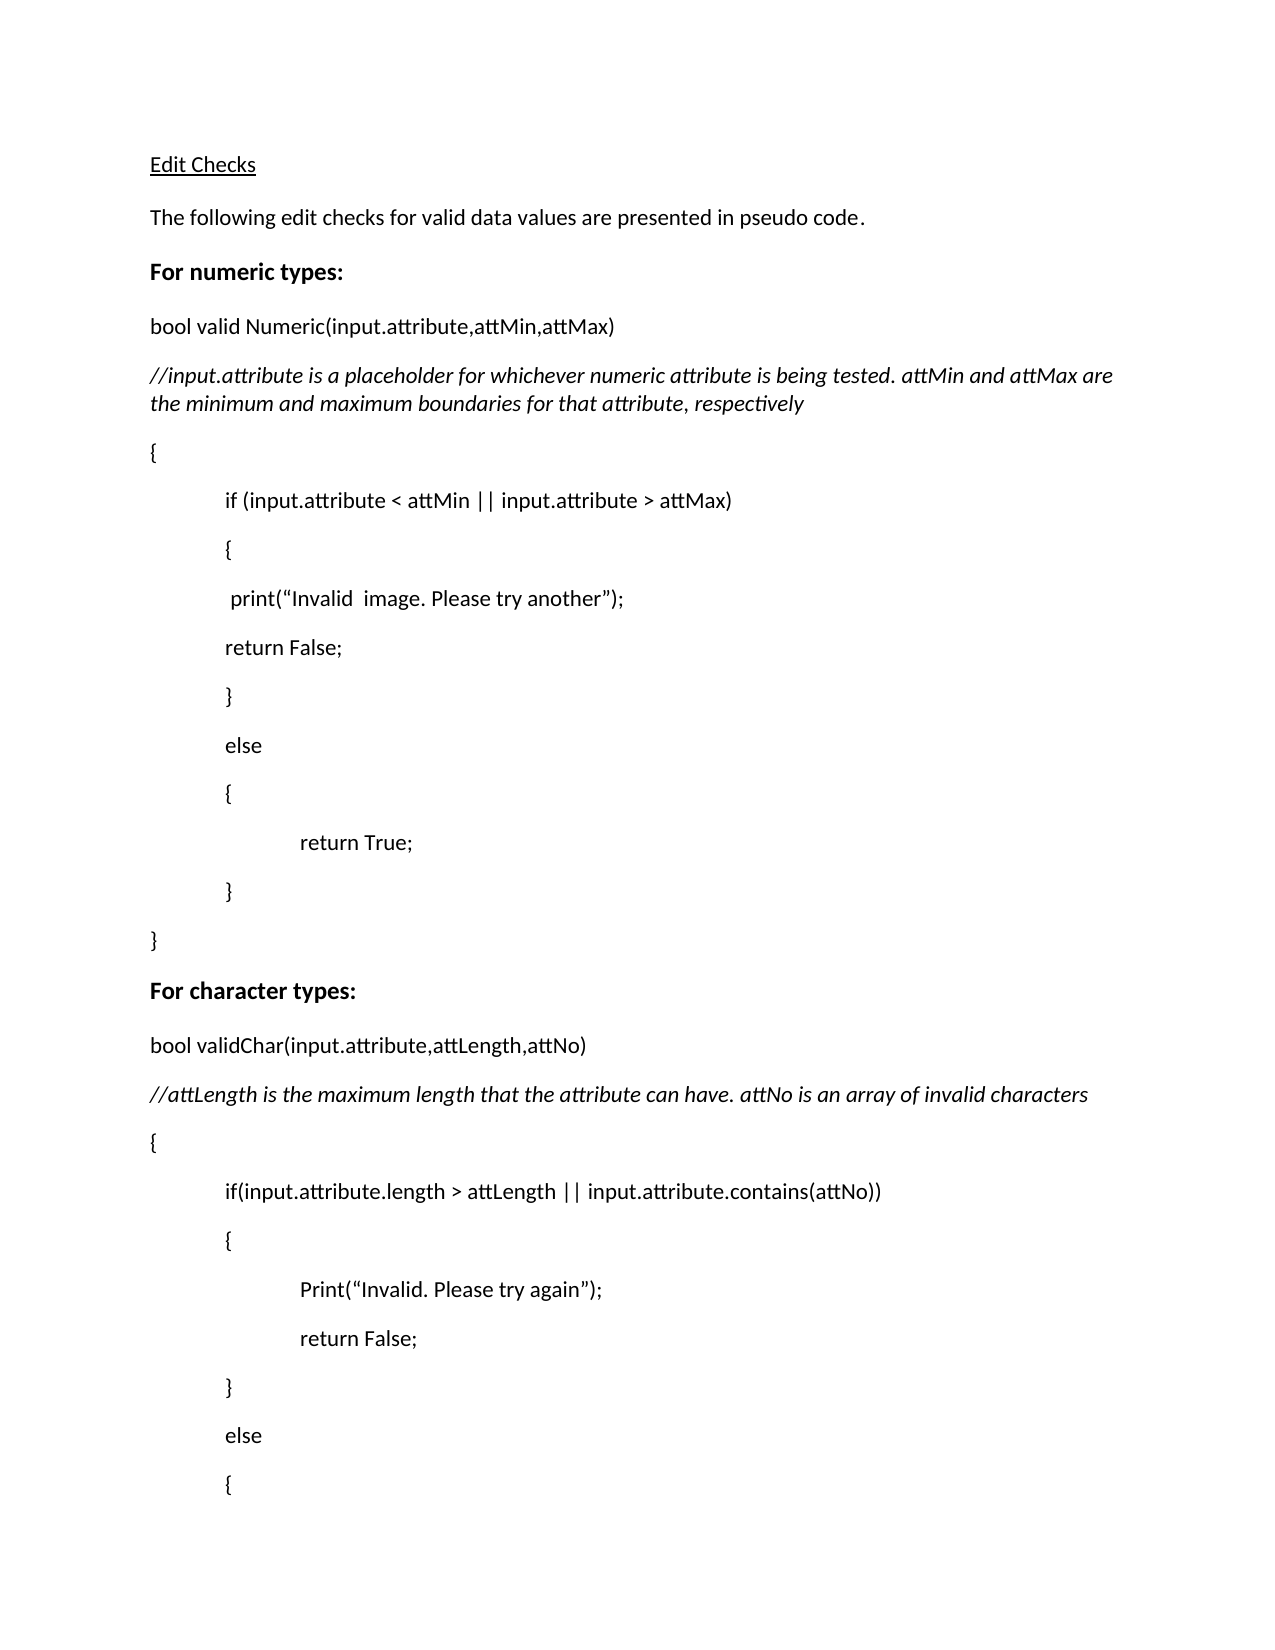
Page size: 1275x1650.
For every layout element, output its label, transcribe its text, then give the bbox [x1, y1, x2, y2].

text print(“Invalid image. Please try another”); [150, 584, 1125, 612]
text //attLength is the maximum length that the attribute can have. attNo is an array of invalid characters [150, 1080, 1125, 1108]
text } [150, 926, 1125, 954]
text { [150, 1471, 1125, 1498]
text For numeric types: [150, 256, 1125, 287]
text { [150, 1226, 1125, 1254]
text } [150, 877, 1125, 905]
text Edit Checks [150, 150, 1125, 178]
text The following edit checks for valid data values are presented in pseudo code. [150, 203, 1125, 231]
text else [150, 1422, 1125, 1450]
text { [150, 1128, 1125, 1157]
text For character types: [150, 975, 1125, 1006]
text } [150, 1373, 1125, 1401]
text } [150, 682, 1125, 710]
text else [150, 731, 1125, 759]
text { [150, 779, 1125, 808]
text //input.attribute is a placeholder for whichever numeric attribute is being tested. attMin and attMax are the minimum and maximum boundaries for that attribute, respectively [150, 361, 1125, 417]
text return False; [150, 1324, 1125, 1352]
text bool valid Numeric(input.attribute,attMin,attMax) [150, 312, 1125, 340]
text Print(“Invalid. Please try again”); [150, 1275, 1125, 1303]
text if(input.attribute.length > attLength || input.attribute.contains(attNo)) [150, 1177, 1125, 1205]
text { [150, 535, 1125, 563]
text if (input.attribute < attMin || input.attribute > attMax) [150, 486, 1125, 514]
text return False; [150, 633, 1125, 661]
text return True; [150, 828, 1125, 856]
text { [150, 438, 1125, 466]
text bool validChar(input.attribute,attLength,attNo) [150, 1031, 1125, 1059]
